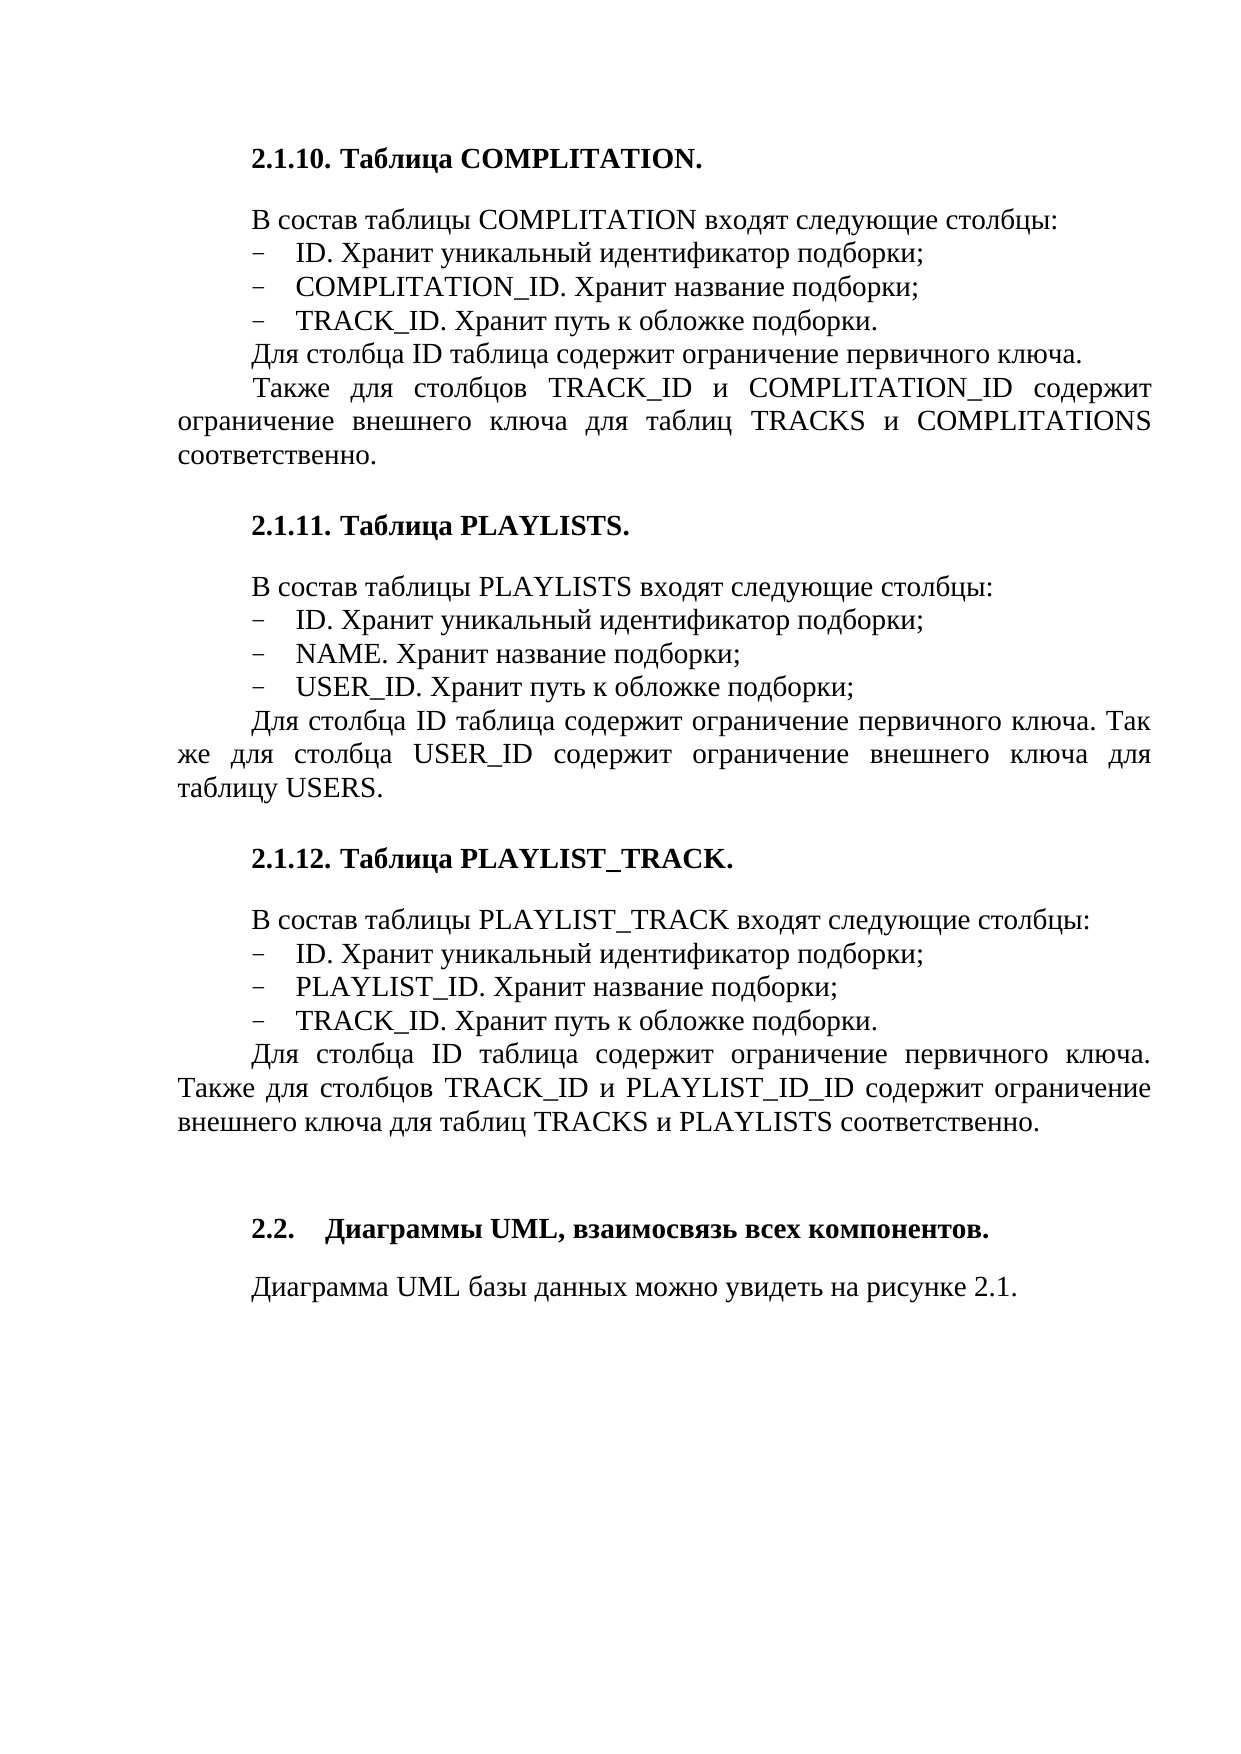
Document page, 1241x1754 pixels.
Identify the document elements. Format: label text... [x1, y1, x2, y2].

list Также для столбцов TRACK_ID и COMPLITATION_ID содержит ограничение внешнего ключа для таблиц TRACKS и COMPLITATIONS соответственно. [177, 370, 1152, 470]
text Для столбца ID таблица содержит ограничение первичного ключа. Также для столбцов TRACK_ID и PLAYLIST_ID_ID содержит ограничение внешнего ключа для таблиц TRACKS и PLAYLISTS соответственно. [177, 1037, 1152, 1137]
list ID. Хранит уникальный идентификатор подборки; [177, 936, 1152, 969]
subtitle Таблица PLAYLISTS. [177, 508, 1152, 541]
list USER_ID. Хранит путь к обложке подборки; [177, 669, 1152, 703]
text Диаграмма UML базы данных можно увидеть на рисунке 2.1. [177, 1269, 1152, 1303]
subtitle Таблица PLAYLIST_TRACK. [177, 841, 1152, 875]
list Для столбца ID таблица содержит ограничение первичного ключа. [177, 336, 1152, 370]
text В состав таблицы COMPLITATION входят следующие столбцы: [177, 202, 1152, 236]
list ID. Хранит уникальный идентификатор подборки; [177, 236, 1152, 269]
list ID. Хранит уникальный идентификатор подборки; [177, 602, 1152, 636]
list TRACK_ID. Хранит путь к обложке подборки. [177, 1003, 1152, 1037]
subtitle Таблица COMPLITATION. [177, 141, 1152, 174]
list TRACK_ID. Хранит путь к обложке подборки. [177, 303, 1152, 336]
text Для столбца ID таблица содержит ограничение первичного ключа. Так же для столбца USER_ID содержит ограничение внешнего ключа для таблицу USERS. [177, 703, 1152, 804]
list COMPLITATION_ID. Хранит название подборки; [177, 269, 1152, 303]
text В состав таблицы PLAYLISTS входят следующие столбцы: [177, 569, 1152, 602]
list Диаграммы UML, взаимосвязь всех компонентов. [177, 1211, 1152, 1244]
text В состав таблицы PLAYLIST_TRACK входят следующие столбцы: [177, 902, 1152, 936]
list NAME. Хранит название подборки; [177, 636, 1152, 669]
list PLAYLIST_ID. Хранит название подборки; [177, 969, 1152, 1003]
